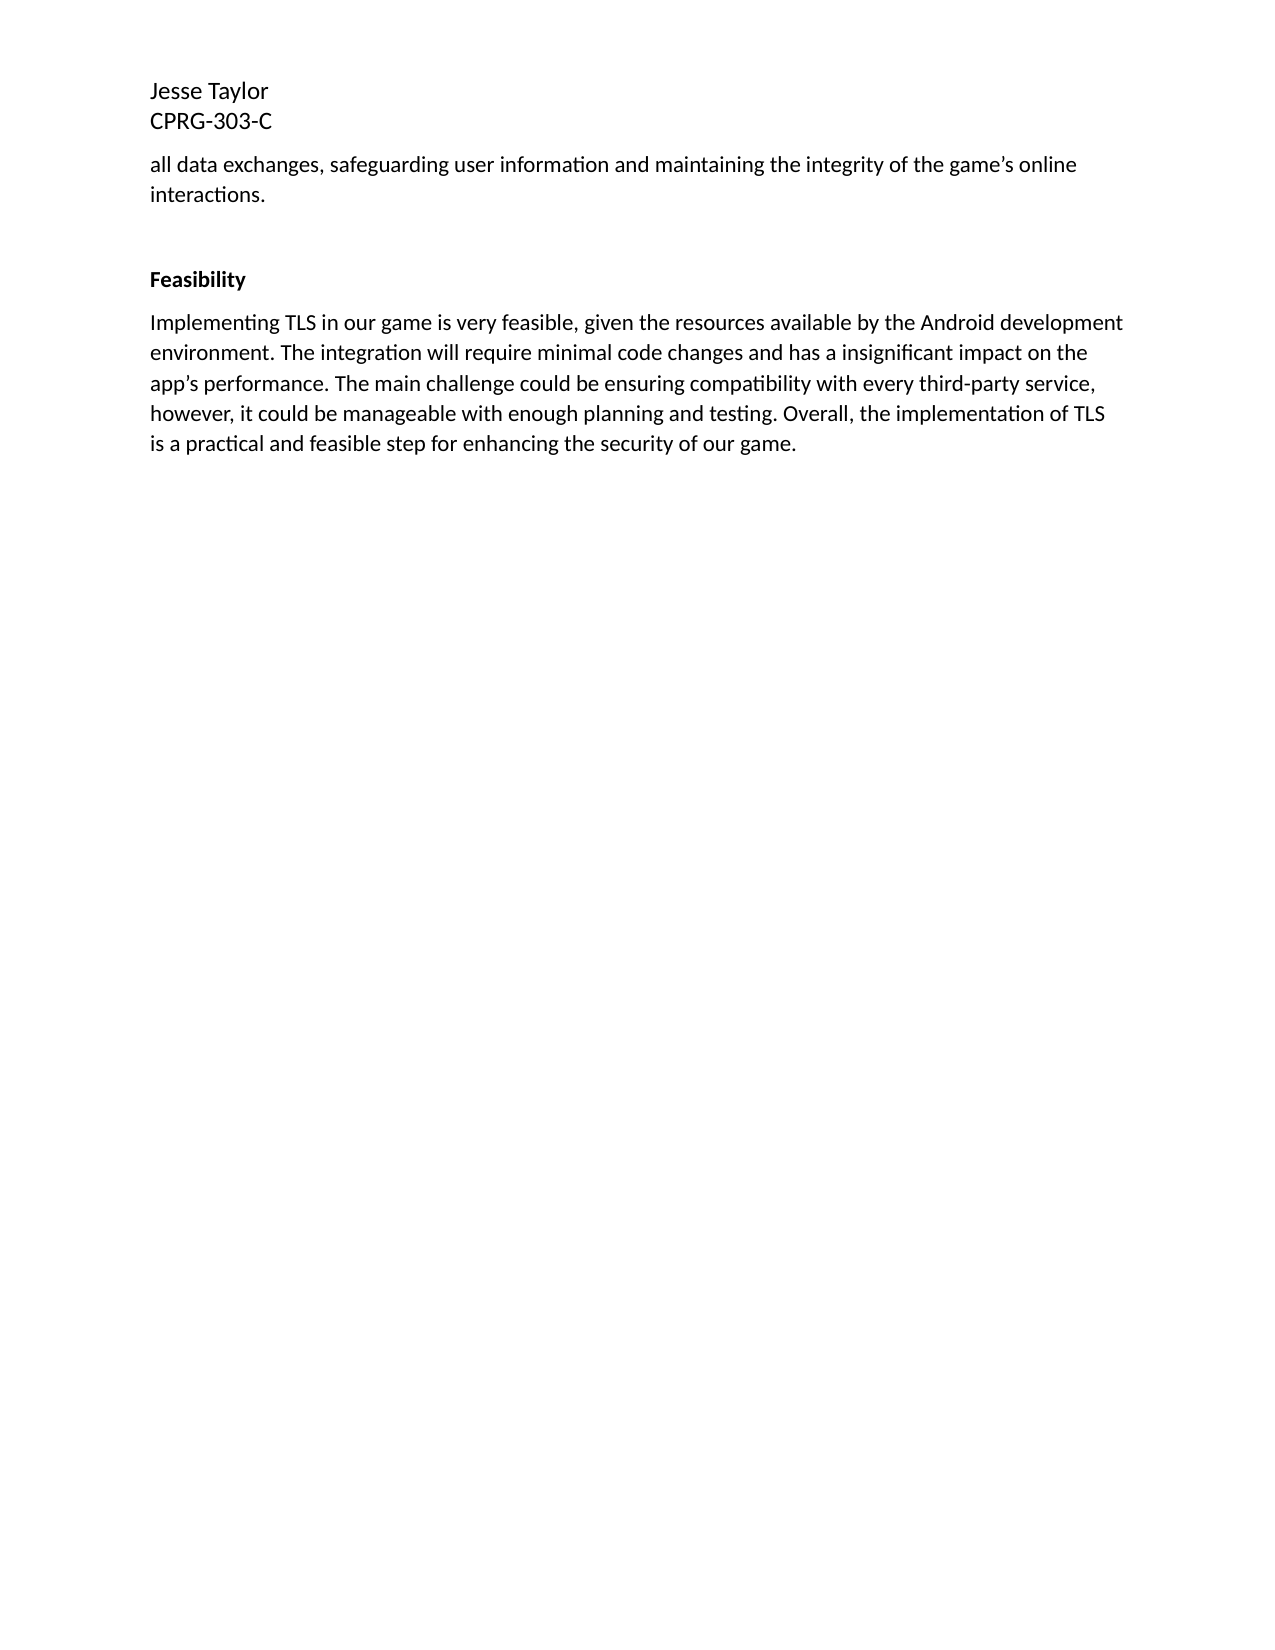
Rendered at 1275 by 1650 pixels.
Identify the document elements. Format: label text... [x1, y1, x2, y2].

text Implementing TLS in our game is very feasible, given the resources available by the Android development environment. The integration will require minimal code changes and has a insignificant impact on the app’s performance. The main challenge could be ensuring compatibility with every third-party service, however, it could be manageable with enough planning and testing. Overall, the implementation of TLS is a practical and feasible step for enhancing the security of our game. [150, 308, 1125, 457]
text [150, 150, 1125, 208]
text Feasibility [150, 266, 1125, 294]
